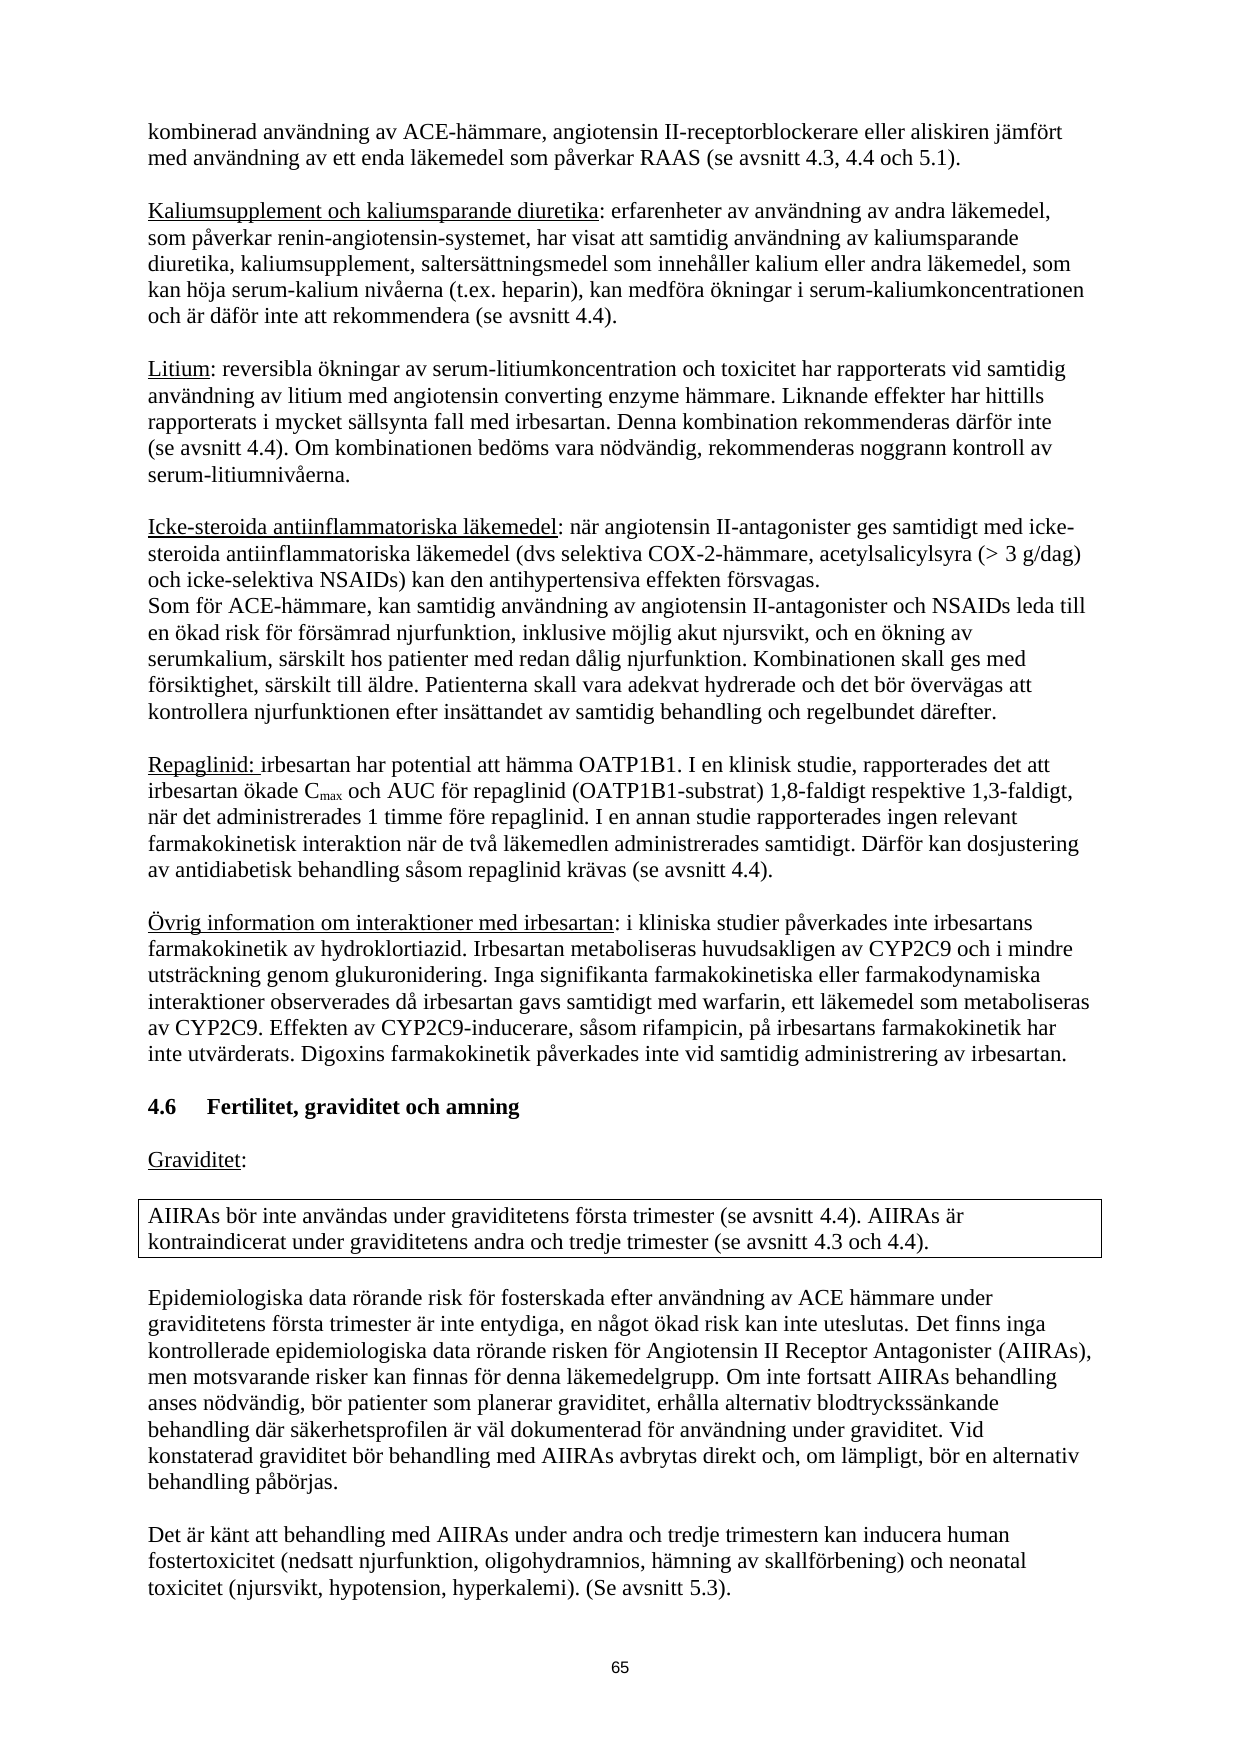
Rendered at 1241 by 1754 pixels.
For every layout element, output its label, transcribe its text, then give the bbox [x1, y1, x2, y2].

text Som för ACE-hämmare, kan samtidig användning av angiotensin II-antagonister och NSAIDs leda till en ökad risk för försämrad njurfunktion, inklusive möjlig akut njursvikt, och en ökning av serumkalium, särskilt hos patienter med redan dålig njurfunktion. Kombinationen skall ges med försiktighet, särskilt till äldre. Patienterna skall vara adekvat hydrerade och det bör övervägas att kontrollera njurfunktionen efter insättandet av samtidig behandling och regelbundet därefter. [148, 592, 1093, 724]
text AIIRAs bör inte användas under graviditetens första trimester (se avsnitt 4.4). AIIRAs är kontraindicerat under graviditetens andra och tredje trimester (se avsnitt 4.3 och 4.4). [139, 1200, 1101, 1257]
text Litium: reversibla ökningar av serum-litiumkoncentration och toxicitet har rapporterats vid samtidig användning av litium med angiotensin converting enzyme hämmare. Liknande effekter har hittills rapporterats i mycket sällsynta fall med irbesartan. Denna kombination rekommenderas därför inte (se avsnitt 4.4). Om kombinationen bedöms vara nödvändig, rekommenderas noggrann kontroll av serum-litiumnivåerna. [148, 355, 1093, 487]
text Kaliumsupplement och kaliumsparande diuretika: erfarenheter av användning av andra läkemedel, som påverkar renin-angiotensin-systemet, har visat att samtidig användning av kaliumsparande diuretika, kaliumsupplement, saltersättningsmedel som innehåller kalium eller andra läkemedel, som kan höja serum-kalium nivåerna (t.ex. heparin), kan medföra ökningar i serum-kaliumkoncentrationen och är däför inte att rekommendera (se avsnitt 4.4). [148, 197, 1093, 329]
text Graviditet: [148, 1146, 1093, 1172]
subtitle 4.6 Fertilitet, graviditet och amning [148, 1093, 1093, 1119]
text Övrig information om interaktioner med irbesartan: i kliniska studier påverkades inte irbesartans farmakokinetik av hydroklortiazid. Irbesartan metaboliseras huvudsakligen av CYP2C9 och i mindre utsträckning genom glukuronidering. Inga signifikanta farmakokinetiska eller farmakodynamiska interaktioner observerades då irbesartan gavs samtidigt med warfarin, ett läkemedel som metaboliseras av CYP2C9. Effekten av CYP2C9-inducerare, såsom rifampicin, på irbesartans farmakokinetik har inte utvärderats. Digoxins farmakokinetik påverkades inte vid samtidig administrering av irbesartan. [148, 909, 1093, 1067]
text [148, 118, 1093, 171]
text Epidemiologiska data rörande risk för fosterskada efter användning av ACE hämmare under graviditetens första trimester är inte entydiga, en något ökad risk kan inte uteslutas. Det finns inga kontrollerade epidemiologiska data rörande risken för Angiotensin II Receptor Antagonister (AIIRAs), men motsvarande risker kan finnas för denna läkemedelgrupp. Om inte fortsatt AIIRAs behandling anses nödvändig, bör patienter som planerar graviditet, erhålla alternativ blodtryckssänkande behandling där säkerhetsprofilen är väl dokumenterad för användning under graviditet. Vid konstaterad graviditet bör behandling med AIIRAs avbrytas direkt och, om lämpligt, bör en alternativ behandling påbörjas. [148, 1284, 1093, 1495]
text Det är känt att behandling med AIIRAs under andra och tredje trimestern kan inducera human fostertoxicitet (nedsatt njurfunktion, oligohydramnios, hämning av skallförbening) och neonatal toxicitet (njursvikt, hypotension, hyperkalemi). (Se avsnitt 5.3). [148, 1521, 1093, 1600]
text Repaglinid: irbesartan har potential att hämma OATP1B1. I en klinisk studie, rapporterades det att irbesartan ökade Cmax och AUC för repaglinid (OATP1B1-substrat) 1,8-faldigt respektive 1,3-faldigt, när det administrerades 1 timme före repaglinid. I en annan studie rapporterades ingen relevant farmakokinetisk interaktion när de två läkemedlen administrerades samtidigt. Därför kan dosjustering av antidiabetisk behandling såsom repaglinid krävas (se avsnitt 4.4). [148, 751, 1093, 882]
text Icke-steroida antiinflammatoriska läkemedel: när angiotensin II-antagonister ges samtidigt med icke-steroida antiinflammatoriska läkemedel (dvs selektiva COX-2-hämmare, acetylsalicylsyra (> 3 g/dag) och icke-selektiva NSAIDs) kan den antihypertensiva effekten försvagas. [148, 513, 1093, 592]
